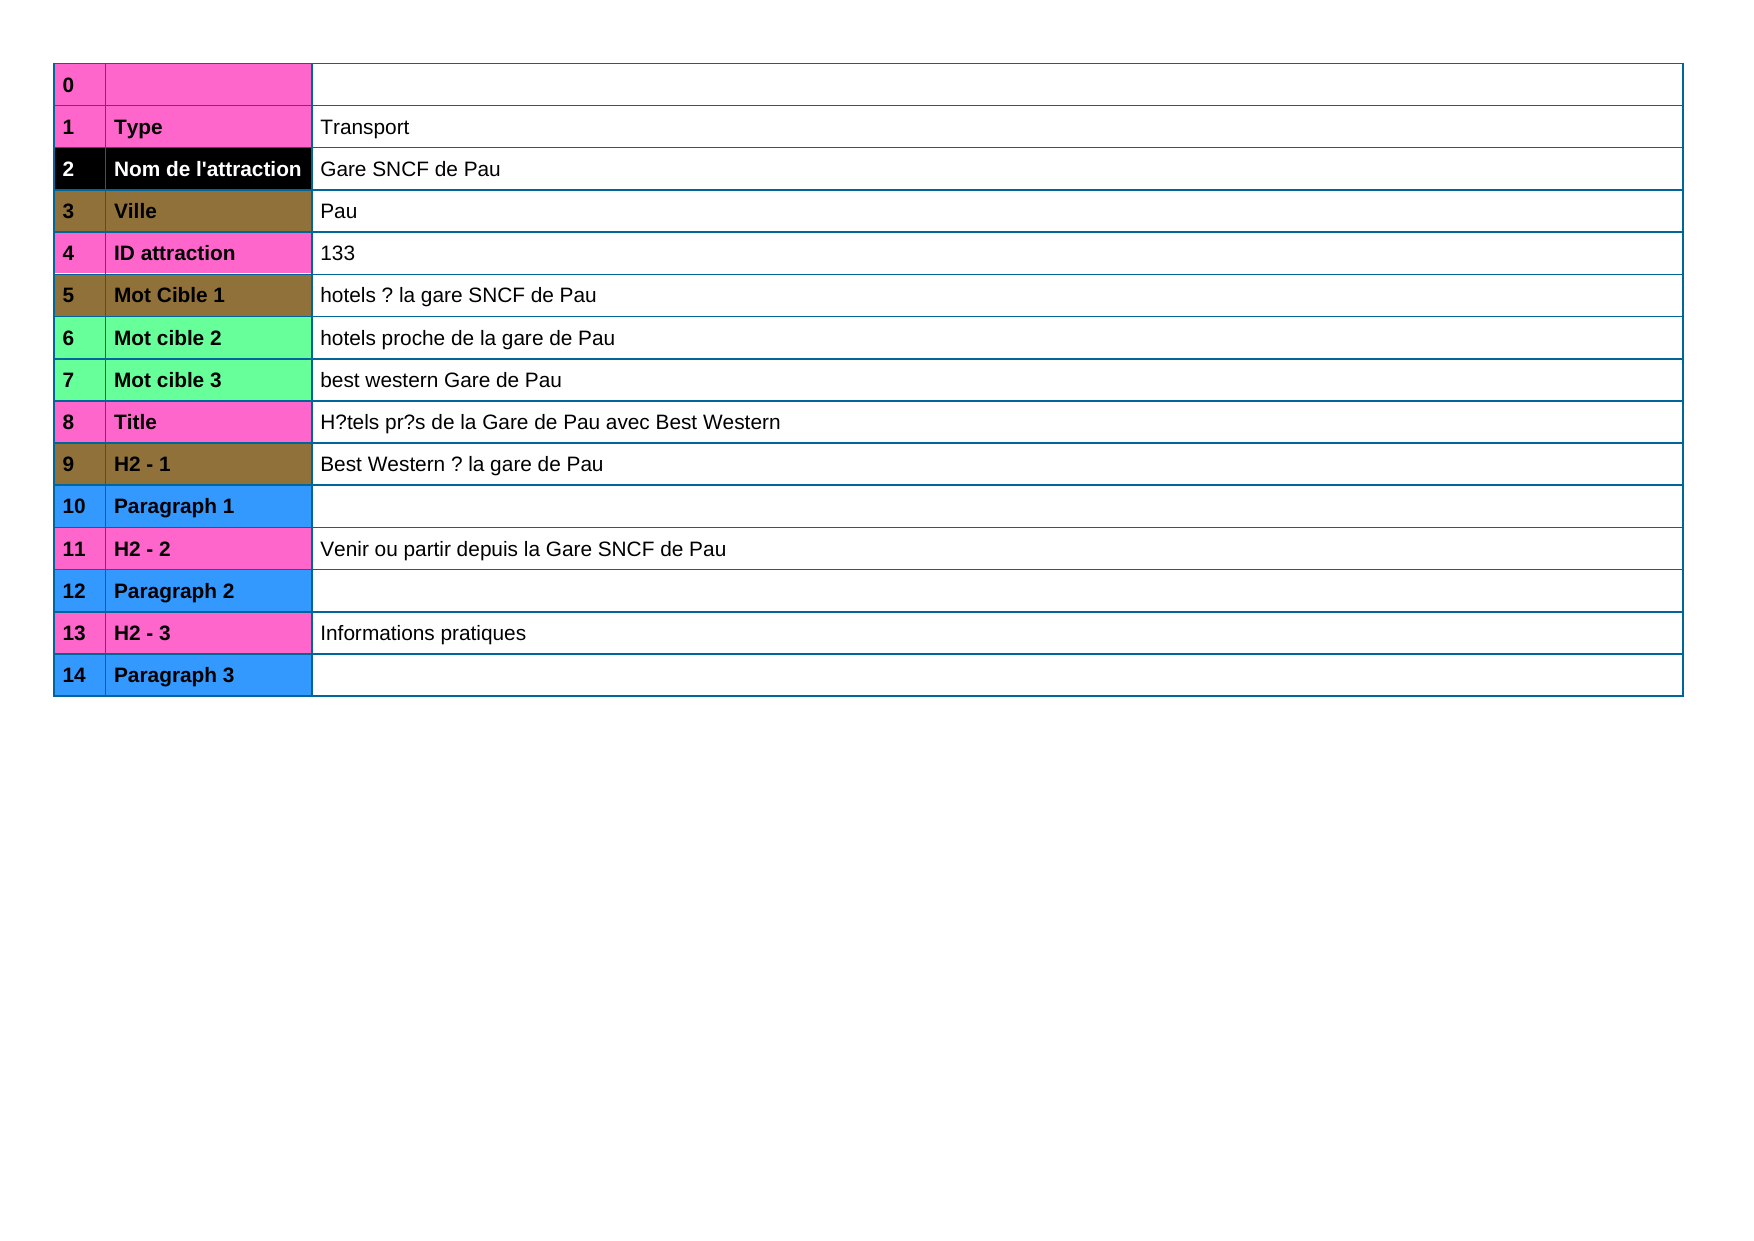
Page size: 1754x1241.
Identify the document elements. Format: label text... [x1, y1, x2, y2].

table_cell 13 [55, 613, 105, 653]
table_cell H2 - 2 [106, 528, 311, 569]
table_cell Mot cible 2 [106, 317, 311, 358]
table_cell Type [106, 106, 311, 147]
table_header 0 [55, 64, 105, 105]
table_cell Ville [106, 191, 311, 231]
table_cell Informations pratiques [313, 613, 1682, 653]
table_cell 14 [55, 655, 105, 695]
table_cell H?tels pr?s de la Gare de Pau avec Best Western [313, 402, 1682, 442]
table_header [313, 64, 1682, 105]
table_cell [313, 570, 1682, 611]
table_cell 3 [55, 191, 105, 231]
table_cell Paragraph 1 [106, 486, 311, 527]
table_cell H2 - 1 [106, 444, 311, 484]
table_cell 6 [55, 317, 105, 358]
table_cell hotels ? la gare SNCF de Pau [313, 275, 1682, 316]
table_cell 9 [55, 444, 105, 484]
table_cell Paragraph 2 [106, 570, 311, 611]
table_cell H2 - 3 [106, 613, 311, 653]
table_cell hotels proche de la gare de Pau [313, 317, 1682, 358]
table_cell 10 [55, 486, 105, 527]
table_header [106, 64, 311, 105]
table_cell Transport [313, 106, 1682, 147]
table_cell 8 [55, 402, 105, 442]
table_cell 2 [55, 148, 105, 189]
table_cell 1 [55, 106, 105, 147]
table_cell 5 [55, 275, 105, 316]
table_cell best western Gare de Pau [313, 360, 1682, 400]
table_cell [313, 655, 1682, 695]
table_cell Best Western ? la gare de Pau [313, 444, 1682, 484]
table_cell Gare SNCF de Pau [313, 148, 1682, 189]
table_cell Paragraph 3 [106, 655, 311, 695]
table_cell 7 [55, 360, 105, 400]
table_cell 4 [55, 233, 105, 273]
table_cell ID attraction [106, 233, 311, 273]
table_cell [313, 486, 1682, 527]
table_cell Venir ou partir depuis la Gare SNCF de Pau [313, 528, 1682, 569]
table_cell Title [106, 402, 311, 442]
table_cell Pau [313, 191, 1682, 231]
table_cell Mot cible 3 [106, 360, 311, 400]
table_cell 12 [55, 570, 105, 611]
table_cell 133 [313, 233, 1682, 273]
table_cell Nom de l'attraction [106, 148, 311, 189]
table_cell Mot Cible 1 [106, 275, 311, 316]
table_cell 11 [55, 528, 105, 569]
